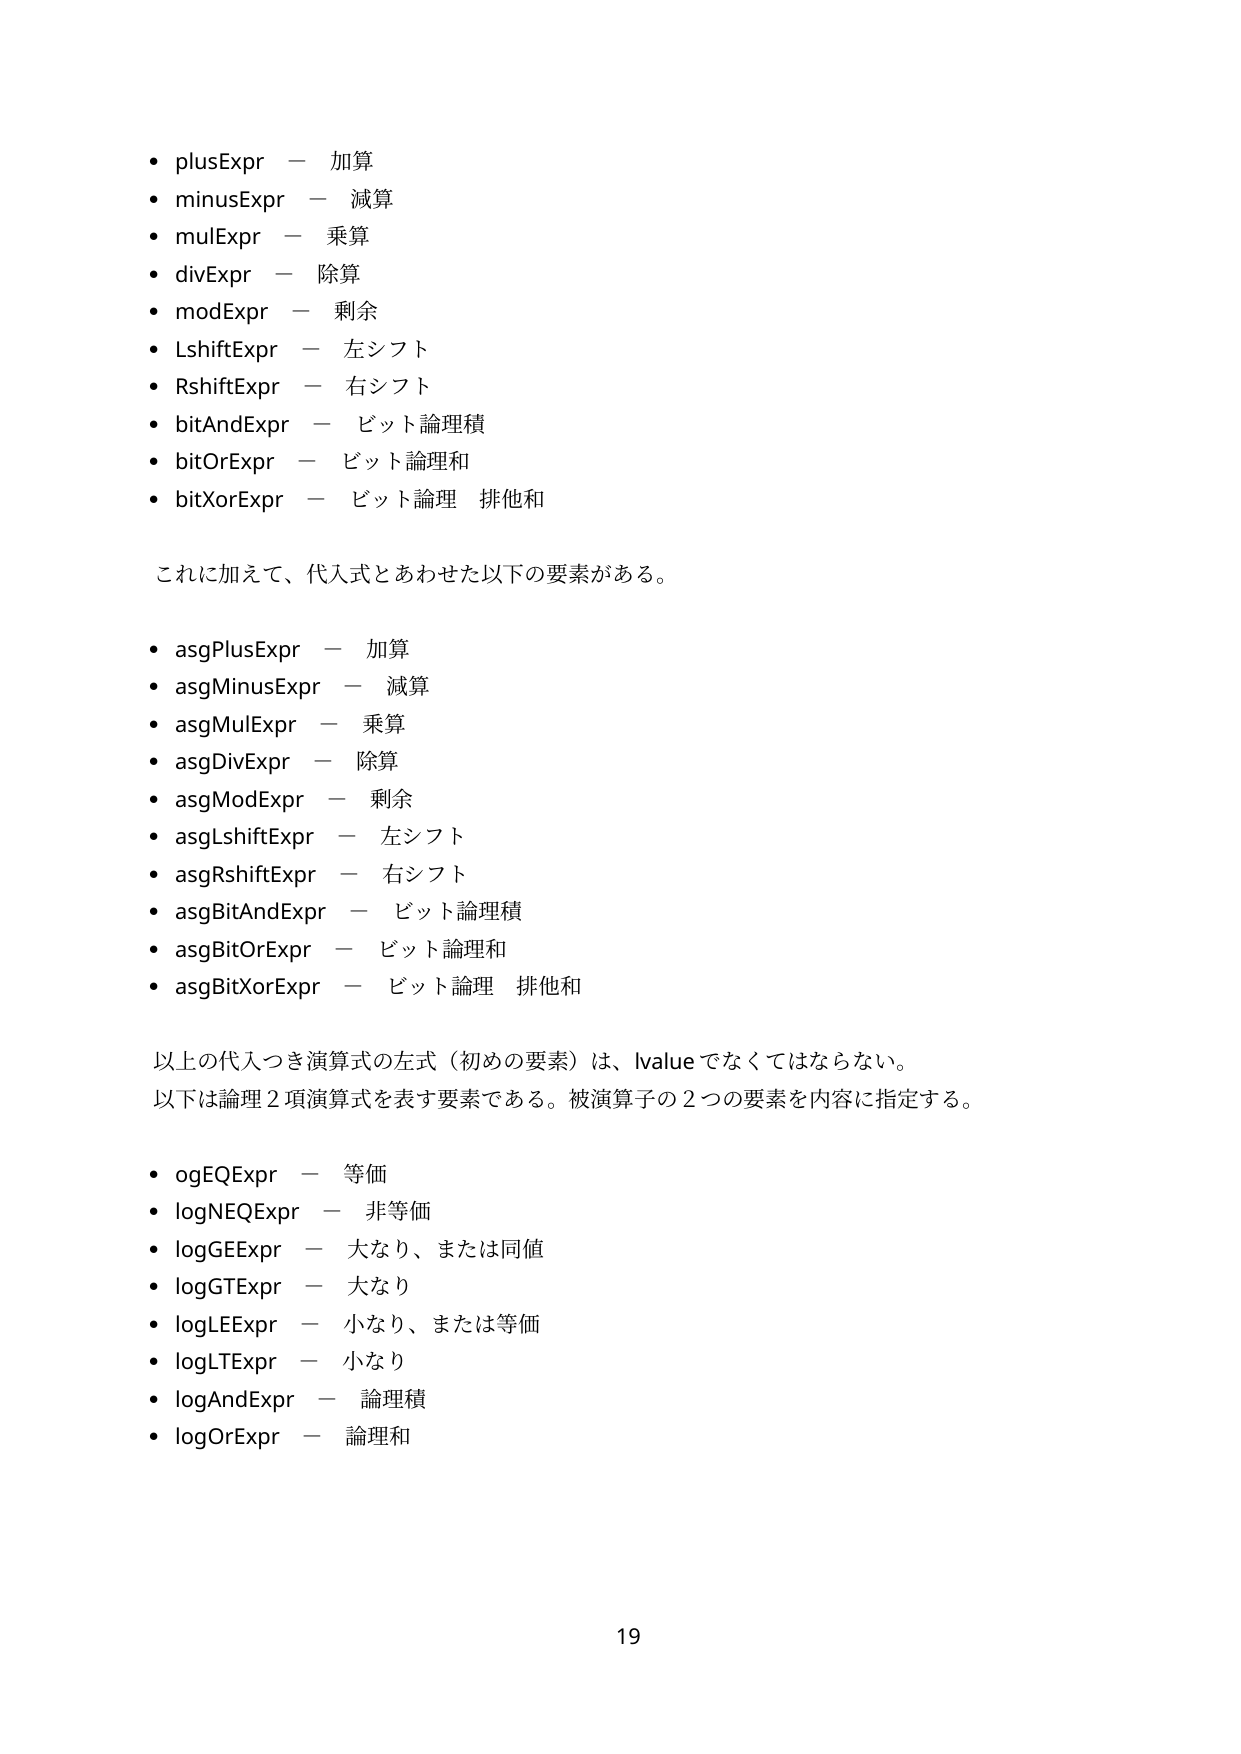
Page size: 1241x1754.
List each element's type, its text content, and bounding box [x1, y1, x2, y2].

list logGEExpr － 大なり、または同値 [150, 1229, 1125, 1266]
text 以上の代入つき演算式の左式（初めの要素）は、lvalueでなくてはならない。 [131, 1041, 1125, 1079]
list mulExpr － 乗算 [150, 216, 1125, 254]
list minusExpr － 減算 [150, 179, 1125, 216]
list asgRshiftExpr － 右シフト [150, 854, 1125, 891]
list bitXorExpr － ビット論理 排他和 [150, 479, 1125, 516]
list asgPlusExpr － 加算 [150, 629, 1125, 666]
list logAndExpr － 論理積 [150, 1379, 1125, 1416]
list modExpr － 剰余 [150, 291, 1125, 329]
list LshiftExpr － 左シフト [150, 329, 1125, 366]
list asgMinusExpr － 減算 [150, 666, 1125, 704]
list bitOrExpr － ビット論理和 [150, 441, 1125, 479]
list asgMulExpr － 乗算 [150, 704, 1125, 741]
list bitAndExpr － ビット論理積 [150, 404, 1125, 441]
list logOrExpr － 論理和 [150, 1416, 1125, 1454]
list asgModExpr － 剰余 [150, 779, 1125, 816]
list RshiftExpr － 右シフト [150, 366, 1125, 404]
list asgDivExpr － 除算 [150, 741, 1125, 779]
list logLTExpr － 小なり [150, 1341, 1125, 1379]
list logGTExpr － 大なり [150, 1266, 1125, 1304]
text 以下は論理２項演算式を表す要素である。被演算子の２つの要素を内容に指定する。 [131, 1079, 1125, 1116]
list asgLshiftExpr － 左シフト [150, 816, 1125, 854]
list logLEExpr － 小なり、または等価 [150, 1304, 1125, 1341]
list asgBitOrExpr － ビット論理和 [150, 929, 1125, 966]
list ogEQExpr － 等価 [150, 1154, 1125, 1191]
list logNEQExpr － 非等価 [150, 1191, 1125, 1229]
list asgBitAndExpr － ビット論理積 [150, 891, 1125, 929]
list plusExpr － 加算 [150, 141, 1125, 179]
list divExpr － 除算 [150, 254, 1125, 291]
list asgBitXorExpr － ビット論理 排他和 [150, 966, 1125, 1004]
text これに加えて、代入式とあわせた以下の要素がある。 [131, 554, 1125, 591]
